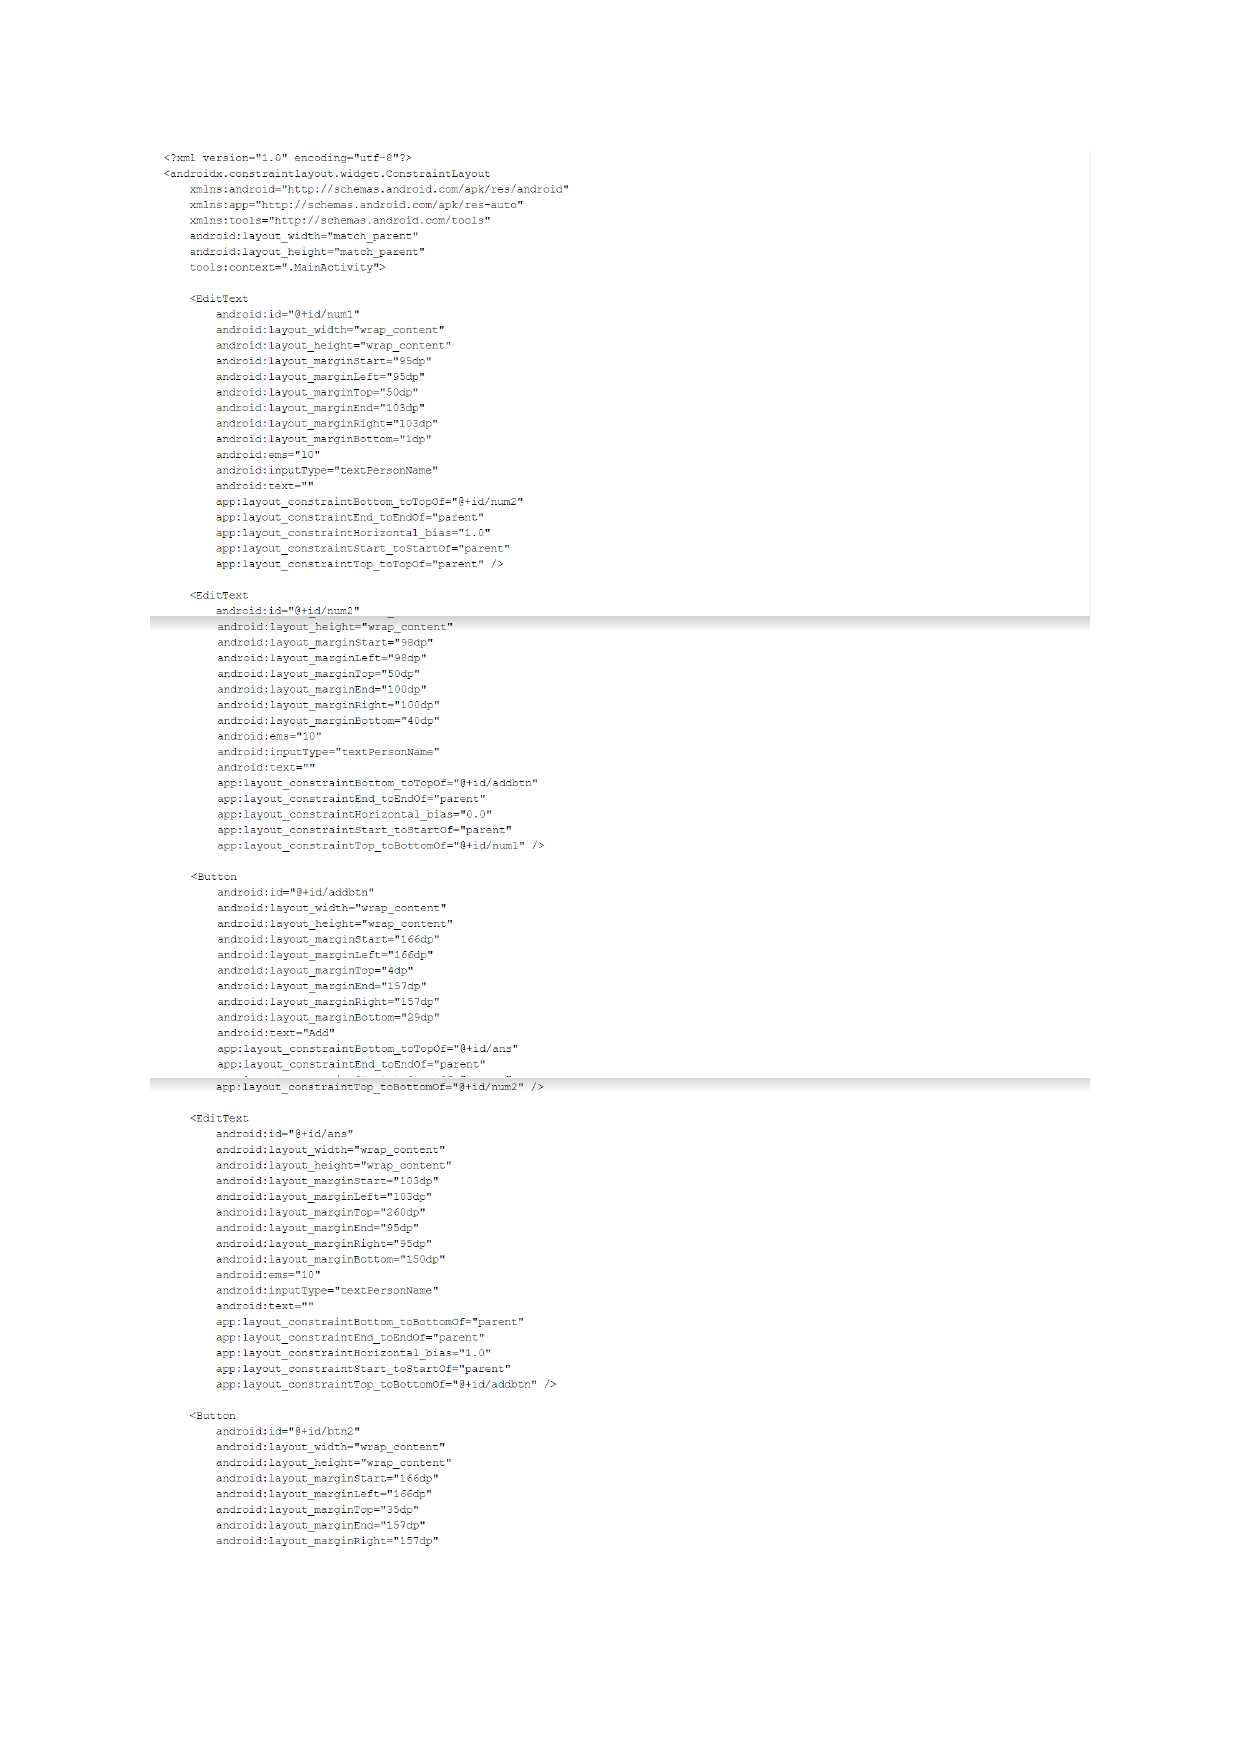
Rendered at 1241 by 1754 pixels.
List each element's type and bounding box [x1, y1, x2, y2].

picture [150, 1078, 1091, 1550]
picture [150, 616, 1091, 1077]
picture [150, 150, 1091, 615]
